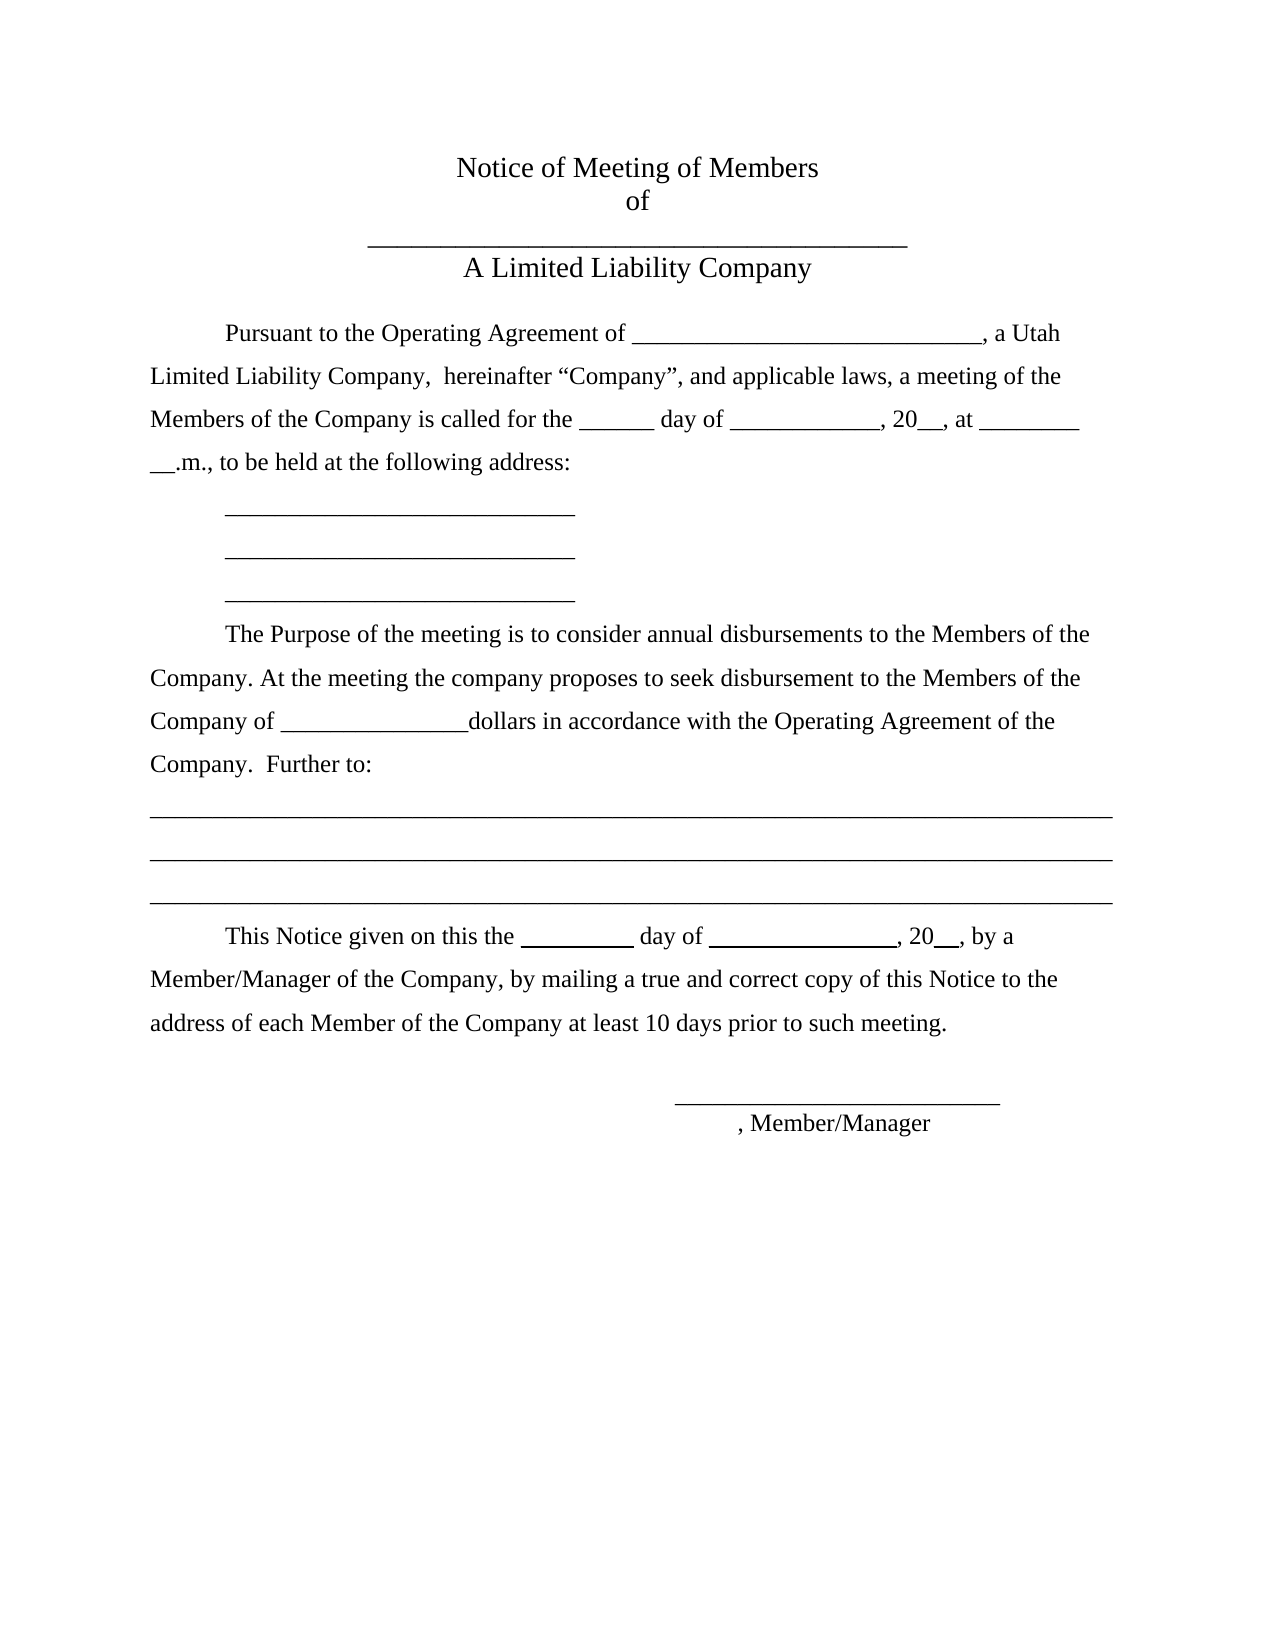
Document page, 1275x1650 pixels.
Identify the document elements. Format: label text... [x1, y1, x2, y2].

text ____________________________ [150, 490, 1125, 519]
text _____________________________________________________________________________ [150, 835, 1125, 864]
text The Purpose of the meeting is to consider annual disbursements to the Members of the Company. At the meeting the company proposes to seek disbursement to the Members of the Company of _______________dollars in accordance with the Operating Agreement of the Company. Further to: _____________________________________________________________________________ [150, 619, 1125, 821]
text ____________________________ [150, 576, 1125, 605]
text _____________________________________________________________________________ [150, 878, 1125, 907]
text _____________________________________ [150, 217, 1125, 251]
text ____________________________ [150, 533, 1125, 562]
text of [150, 183, 1125, 217]
text , Member/Manager [150, 1108, 1125, 1137]
subtitle Notice of Meeting of Members [150, 150, 1125, 183]
text __________________________ [225, 1079, 1125, 1108]
text Pursuant to the Operating Agreement of ____________________________, a Utah Limited Liability Company, hereinafter “Company”, and applicable laws, a meeting of the Members of the Company is called for the ______ day of ____________, 20__, at ________ __.m., to be held at the following address: [150, 318, 1125, 476]
text This Notice given on this the _________ day of _______________, 20__, by a Member/Manager of the Company, by mailing a true and correct copy of this Notice to the address of each Member of the Company at least 10 days prior to such meeting. [150, 921, 1125, 1036]
subtitle A Limited Liability Company [150, 251, 1125, 284]
